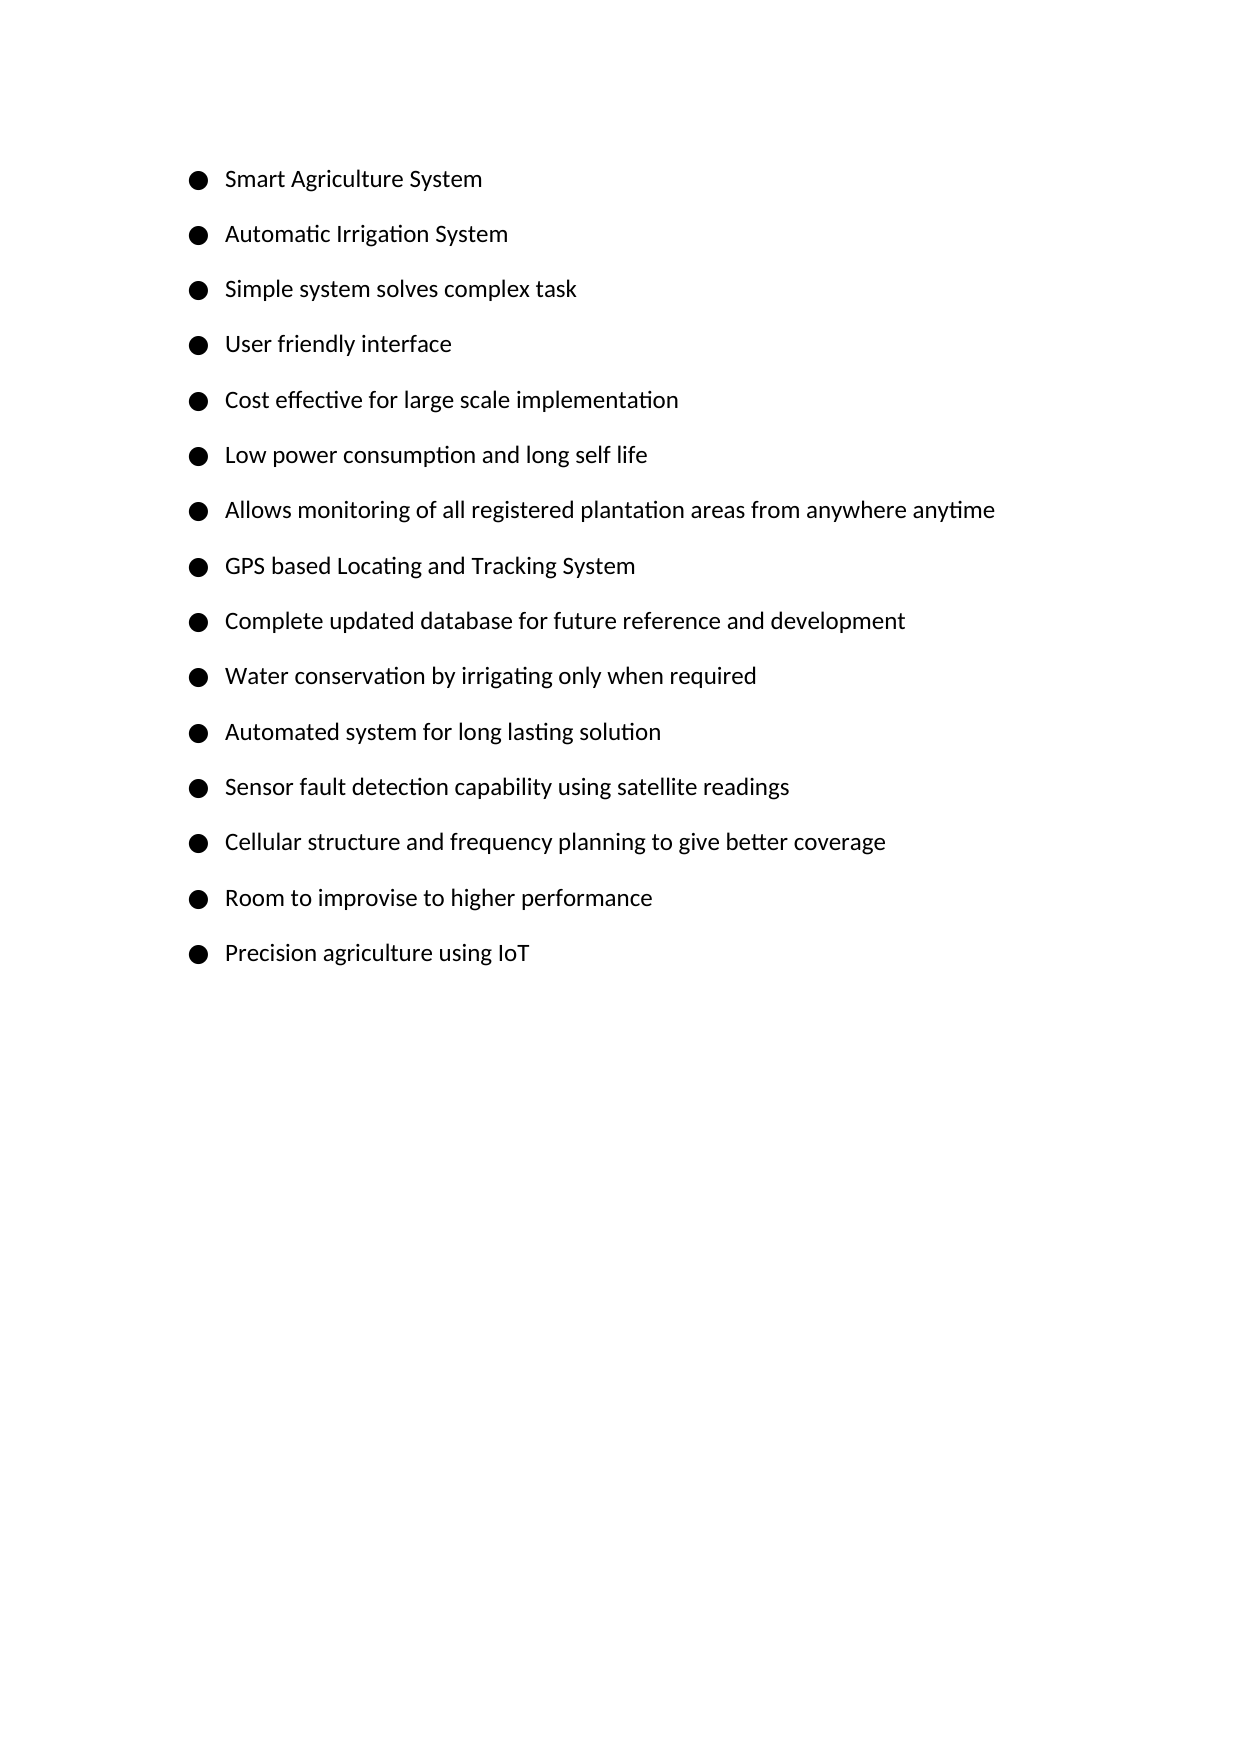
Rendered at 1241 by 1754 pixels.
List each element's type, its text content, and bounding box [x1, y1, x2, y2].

list Complete updated database for future reference and development [187, 592, 1090, 644]
list Simple system solves complex task [187, 261, 1090, 312]
list GPS based Locating and Tracking System [187, 537, 1090, 588]
list Allows monitoring of all registered plantation areas from anywhere anytime [187, 482, 1090, 533]
list Automated system for long lasting solution [187, 703, 1090, 754]
list Automatic Irrigation System [187, 205, 1090, 257]
list Low power consumption and long self life [187, 427, 1090, 478]
list Water conservation by irrigating only when required [187, 648, 1090, 699]
list Precision agriculture using IoT [187, 924, 1090, 976]
list Smart Agriculture System [187, 150, 1090, 201]
list Cellular structure and frequency planning to give better coverage [187, 814, 1090, 865]
list Room to improvise to higher performance [187, 869, 1090, 920]
list Sensor fault detection capability using satellite readings [187, 758, 1090, 810]
list Cost effective for large scale implementation [187, 371, 1090, 422]
list User friendly interface [187, 316, 1090, 367]
